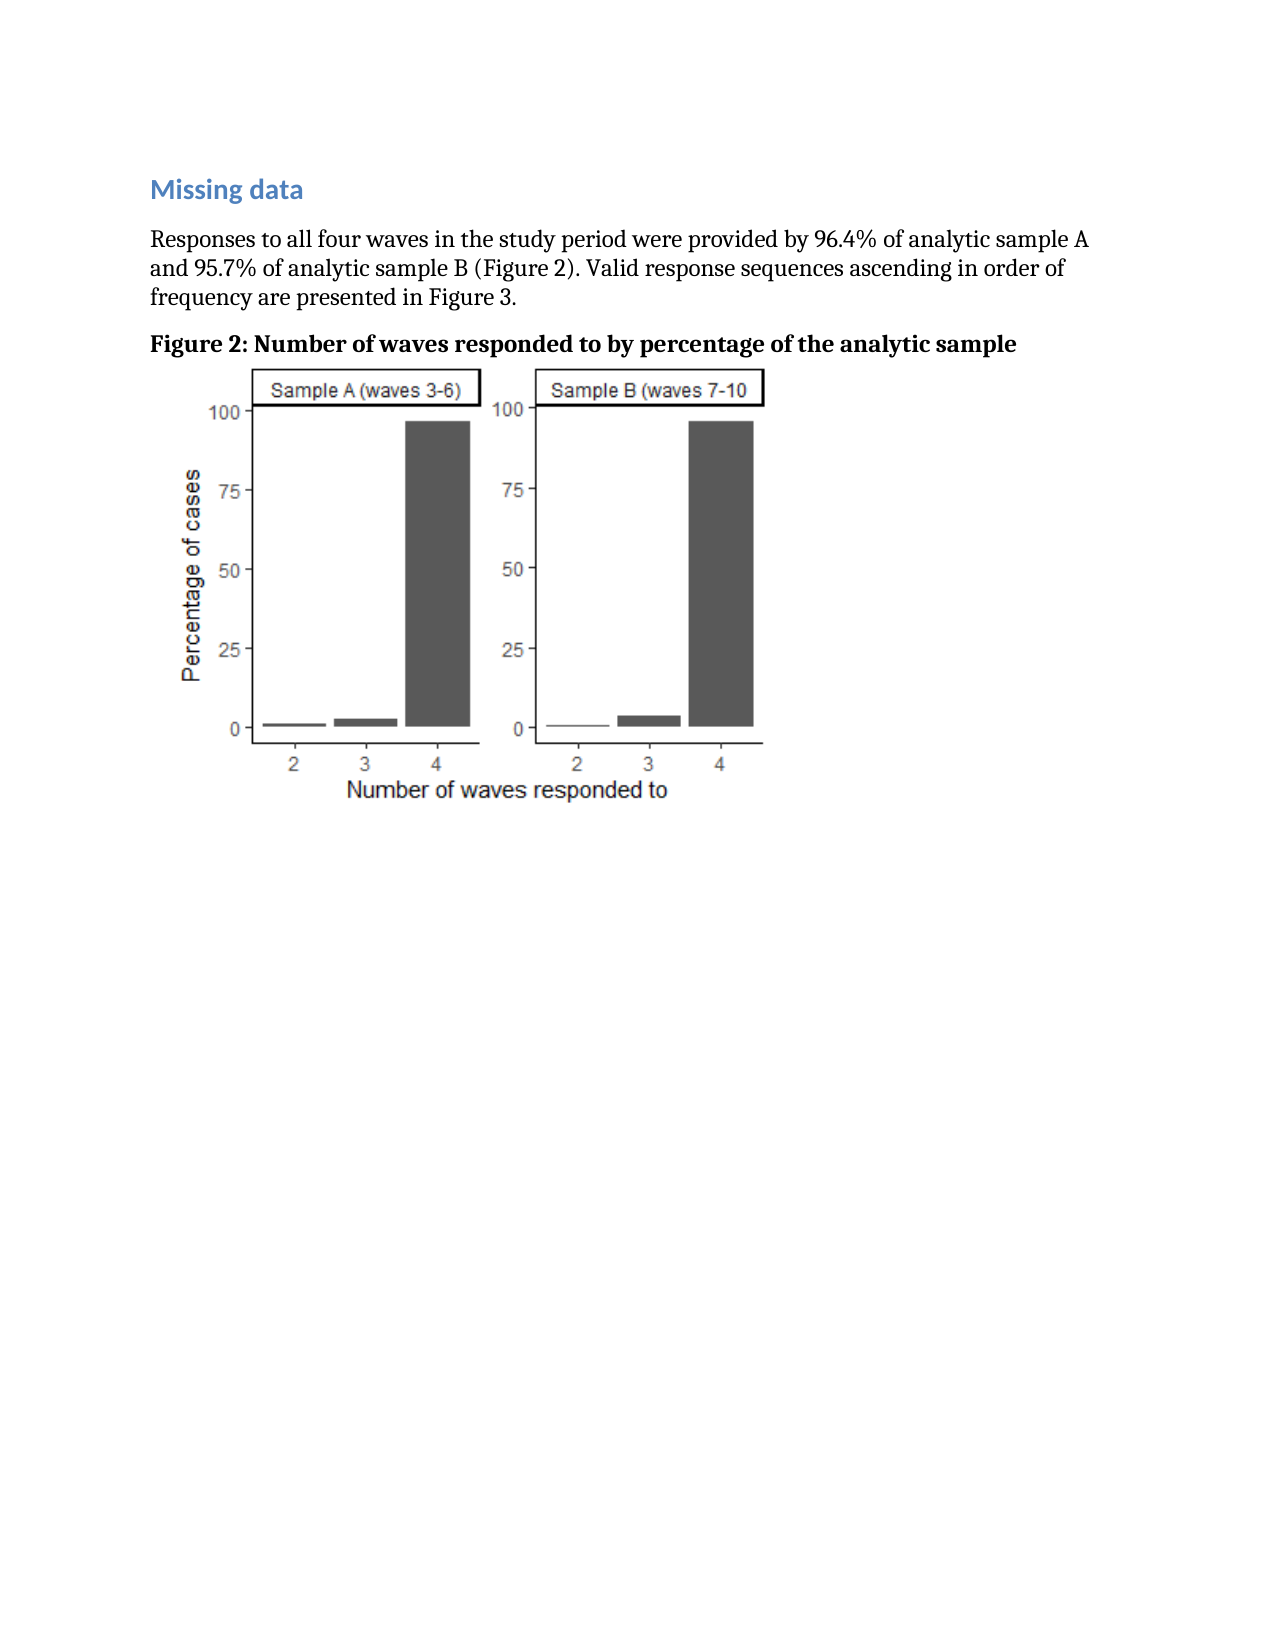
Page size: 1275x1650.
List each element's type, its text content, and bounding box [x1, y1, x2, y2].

subtitle Missing data [150, 171, 1125, 206]
text Responses to all four waves in the study period were provided by 96.4% of analytic sample A and 95.7% of analytic sample B (Figure 2). Valid response sequences ascending in order of frequency are presented in Figure 3. [150, 225, 1125, 311]
picture [168, 358, 776, 814]
